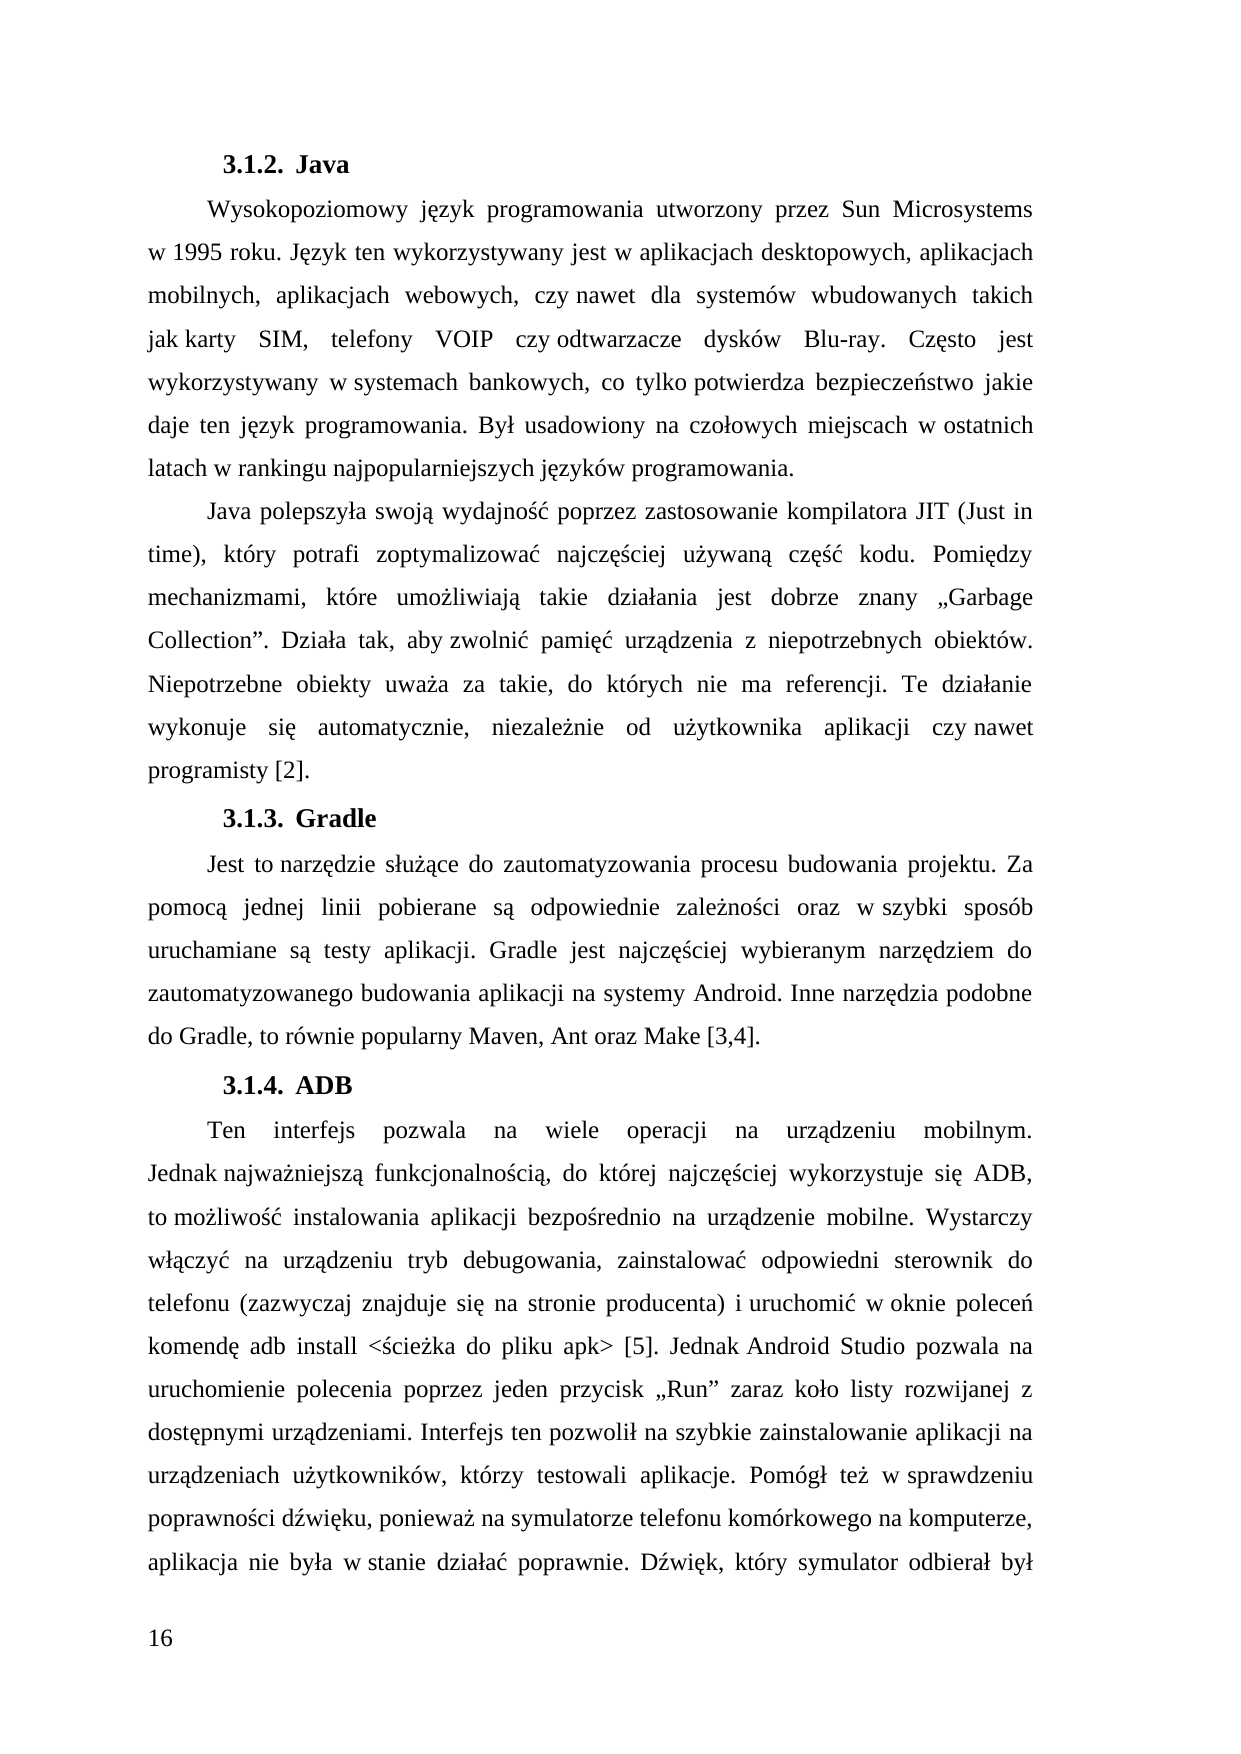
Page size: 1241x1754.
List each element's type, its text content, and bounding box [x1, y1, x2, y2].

subtitle Java [223, 148, 1033, 179]
text Java polepszyła swoją wydajność poprzez zastosowanie kompilatora JIT (Just in time), który potrafi zoptymalizować najczęściej używaną część kodu. Pomiędzy mechanizmami, które umożliwiają takie działania jest dobrze znany „Garbage Collection”. Działa tak, aby zwolnić pamięć urządzenia z niepotrzebnych obiektów. Niepotrzebne obiekty uważa za takie, do których nie ma referencji. Te działanie wykonuje się automatycznie, niezależnie od użytkownika aplikacji czy nawet programisty [2]. [148, 496, 1033, 784]
subtitle Gradle [223, 802, 1033, 833]
text Jest to narzędzie służące do zautomatyzowania procesu budowania projektu. Za pomocą jednej linii pobierane są odpowiednie zależności oraz w szybki sposób uruchamiane są testy aplikacji. Gradle jest najczęściej wybieranym narzędziem do zautomatyzowanego budowania aplikacji na systemy Android. Inne narzędzia podobne do Gradle, to równie popularny Maven, Ant oraz Make [3,4]. [148, 849, 1033, 1050]
subtitle ADB [223, 1069, 1033, 1100]
text Wysokopoziomowy język programowania utworzony przez Sun Microsystems w 1995 roku. Język ten wykorzystywany jest w aplikacjach desktopowych, aplikacjach mobilnych, aplikacjach webowych, czy nawet dla systemów wbudowanych takich jak karty SIM, telefony VOIP czy odtwarzacze dysków Blu-ray. Często jest wykorzystywany w systemach bankowych, co tylko potwierdza bezpieczeństwo jakie daje ten język programowania. Był usadowiony na czołowych miejscach w ostatnich latach w rankingu najpopularniejszych języków programowania. [148, 194, 1033, 482]
